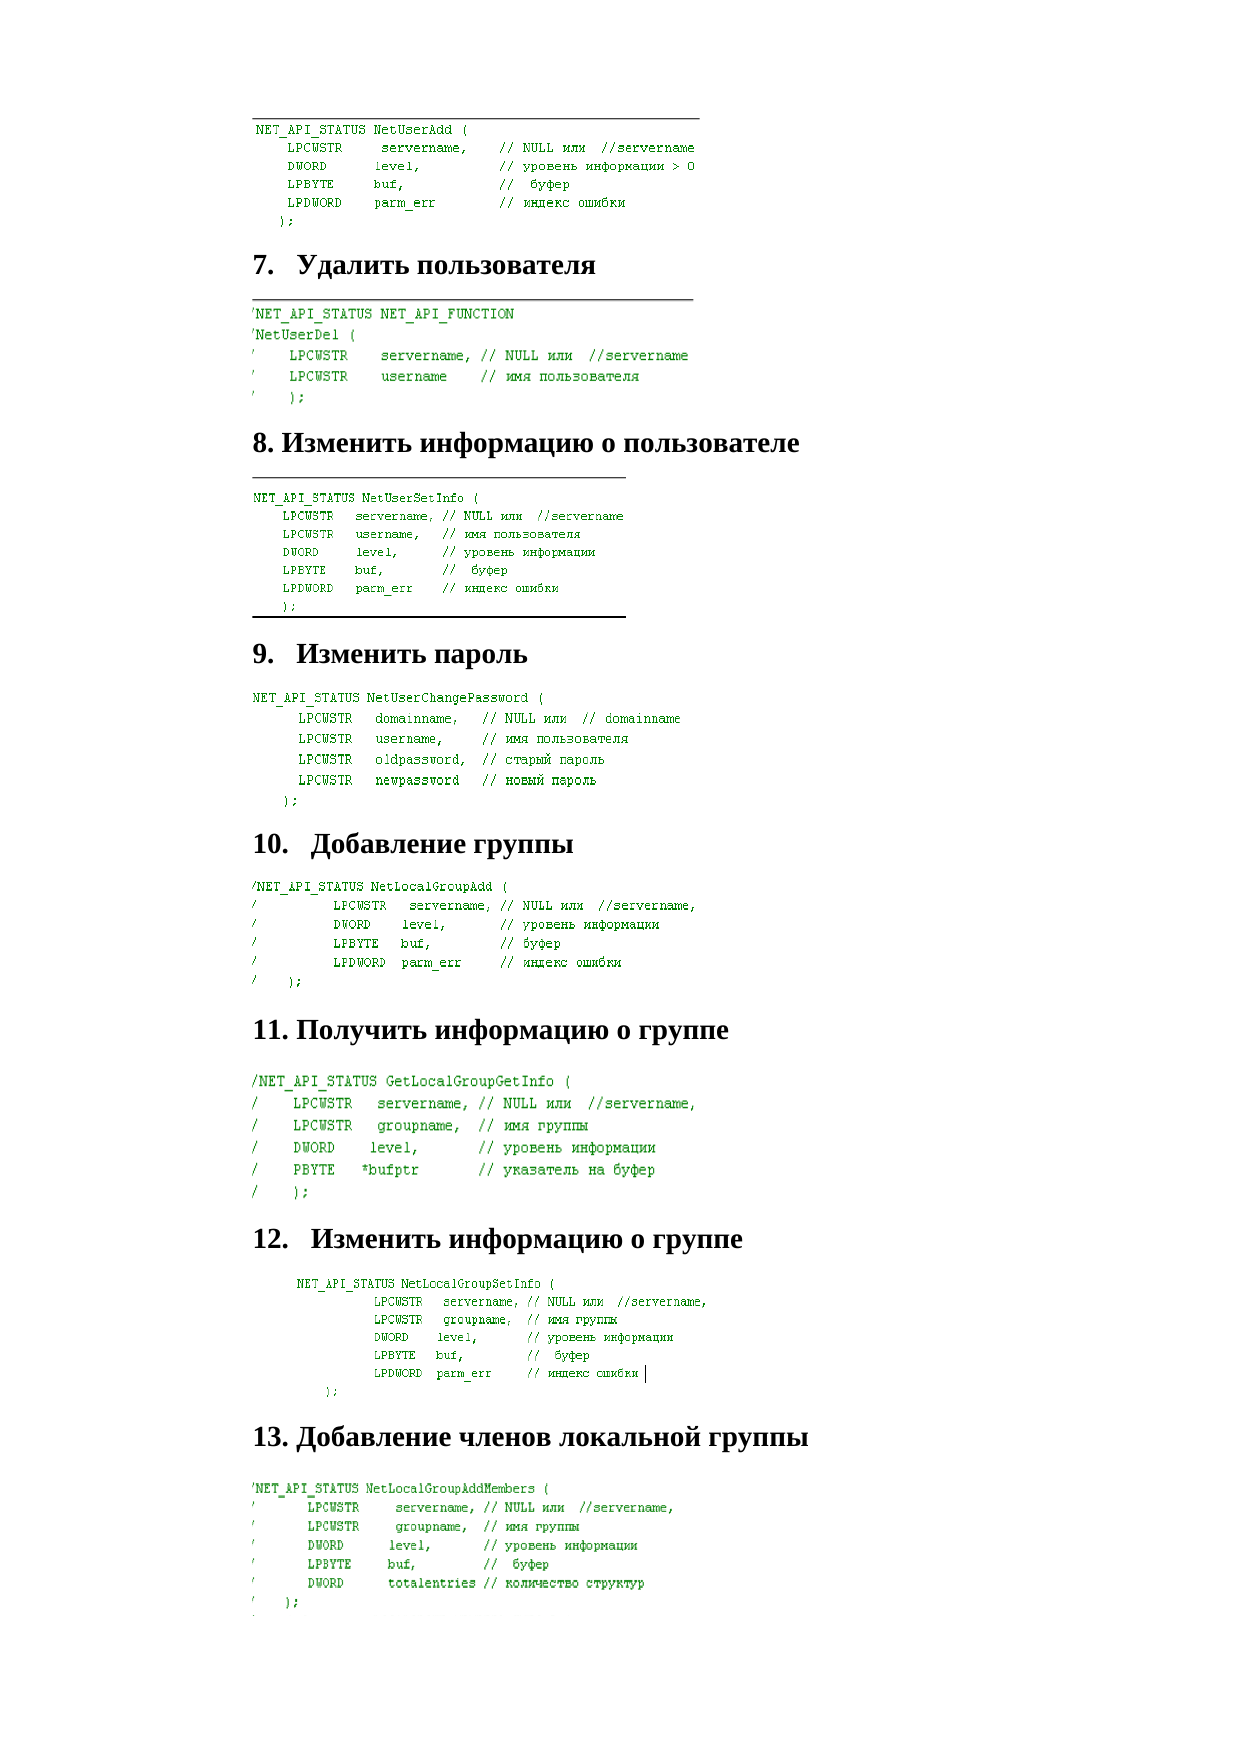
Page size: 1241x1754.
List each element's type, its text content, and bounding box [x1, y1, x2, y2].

text 7. Удалить пользователя [177, 247, 1152, 281]
picture [296, 1274, 706, 1400]
text 9. Изменить пароль [177, 637, 1152, 670]
picture [252, 1065, 694, 1203]
picture [252, 1471, 683, 1616]
text 12. Изменить информацию о группе [177, 1222, 1152, 1255]
text 11. Получить информацию о группе [177, 1012, 1152, 1046]
text 10. Добавление группы [177, 826, 1152, 859]
text 8. Изменить информацию о пользователе [177, 425, 1152, 458]
picture [252, 118, 700, 229]
picture [252, 477, 626, 618]
picture [252, 689, 680, 807]
picture [252, 299, 694, 407]
text 13. Добавление членов локальной группы [177, 1419, 1152, 1452]
picture [252, 878, 696, 994]
